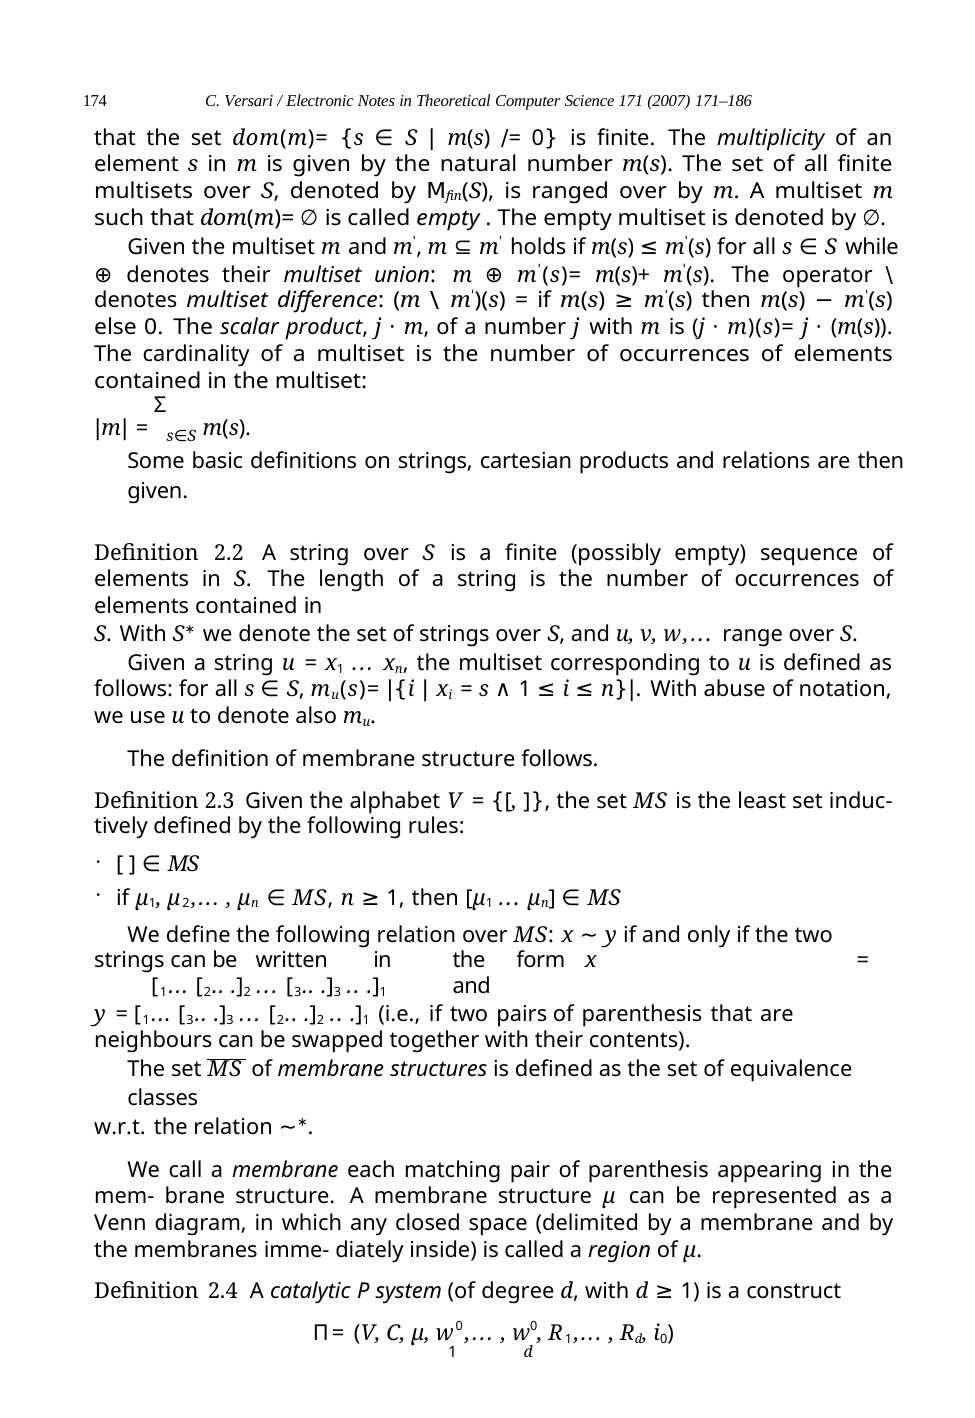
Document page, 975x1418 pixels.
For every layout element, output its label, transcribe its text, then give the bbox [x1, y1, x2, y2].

text 1 d [448, 1344, 904, 1361]
text that the set dom(m)= {s ∈ S | m(s) /= 0} is finite. The multiplicity of an element s in m is given by the natural number m(s). The set of all finite multisets over S, denoted by Mfin(S), is ranged over by m. A multiset m such that dom(m)= ∅ is called empty . The empty multiset is denoted by ∅. [94, 124, 893, 231]
text Definition 2.3 Given the alphabet V = {[, ]}, the set MS is the least set induc- tively defined by the following rules: [94, 787, 893, 840]
list if μ1, μ2,... , μn ∈ MS, n ≥ 1, then [μ1 ... μn] ∈ MS [95, 882, 904, 911]
text |m| = Σs∈S m(s). [94, 395, 904, 445]
text Some basic definitions on strings, cartesian products and relations are then given. [127, 445, 904, 504]
text The definition of membrane structure follows. [127, 743, 904, 773]
text Given a string u = x1 ... xn, the multiset corresponding to u is defined as follows: for all s ∈ S, mu(s)= |{i | xi = s ∧ 1 ≤ i ≤ n}|. With abuse of notation, we use u to denote also mu. [94, 649, 893, 730]
text Definition 2.2 A string over S is a finite (possibly empty) sequence of elements in S. The length of a string is the number of occurrences of elements contained in [94, 539, 893, 619]
text We call a membrane each matching pair of parenthesis appearing in the mem- brane structure. A membrane structure μ can be represented as a Venn diagram, in which any closed space (delimited by a membrane and by the membranes imme- diately inside) is called a region of μ. [94, 1156, 893, 1264]
text Π= (V, C, μ, w0,... , w0, R1,... , Rd, i0) [82, 1326, 904, 1344]
text S. With S∗ we denote the set of strings over S, and u, v, w,... range over S. [94, 619, 904, 647]
text Definition 2.4 A catalytic P system (of degree d, with d ≥ 1) is a construct [94, 1275, 904, 1305]
text The set MS of membrane structures is defined as the set of equivalence classes [127, 1054, 904, 1111]
text y = [1... [3.. .]3 ... [2.. .]2 .. .]1 (i.e., if two pairs of parenthesis that are neighbours can be swapped together with their contents). [94, 1000, 904, 1054]
text ⊕ denotes their multiset union: m ⊕ m'(s)= m(s)+ m'(s). The operator \ denotes multiset difference: (m \ m')(s) = if m(s) ≥ m'(s) then m(s) − m'(s) else 0. The scalar product, j · m, of a number j with m is (j · m)(s)= j · (m(s)). The cardinality of a multiset is the number of occurrences of elements contained in the multiset: [94, 261, 893, 395]
text We define the following relation over MS: x ∼ y if and only if the two strings can be written in the form x = [1... [2.. .]2 ... [3.. .]3 .. .]1 and [94, 921, 893, 1000]
text Given the multiset m and m', m ⊆ m' holds if m(s) ≤ m'(s) for all s ∈ S while [127, 231, 904, 260]
text w.r.t. the relation ∼∗. [94, 1111, 904, 1141]
list [ ] ∈ MS [95, 848, 904, 878]
